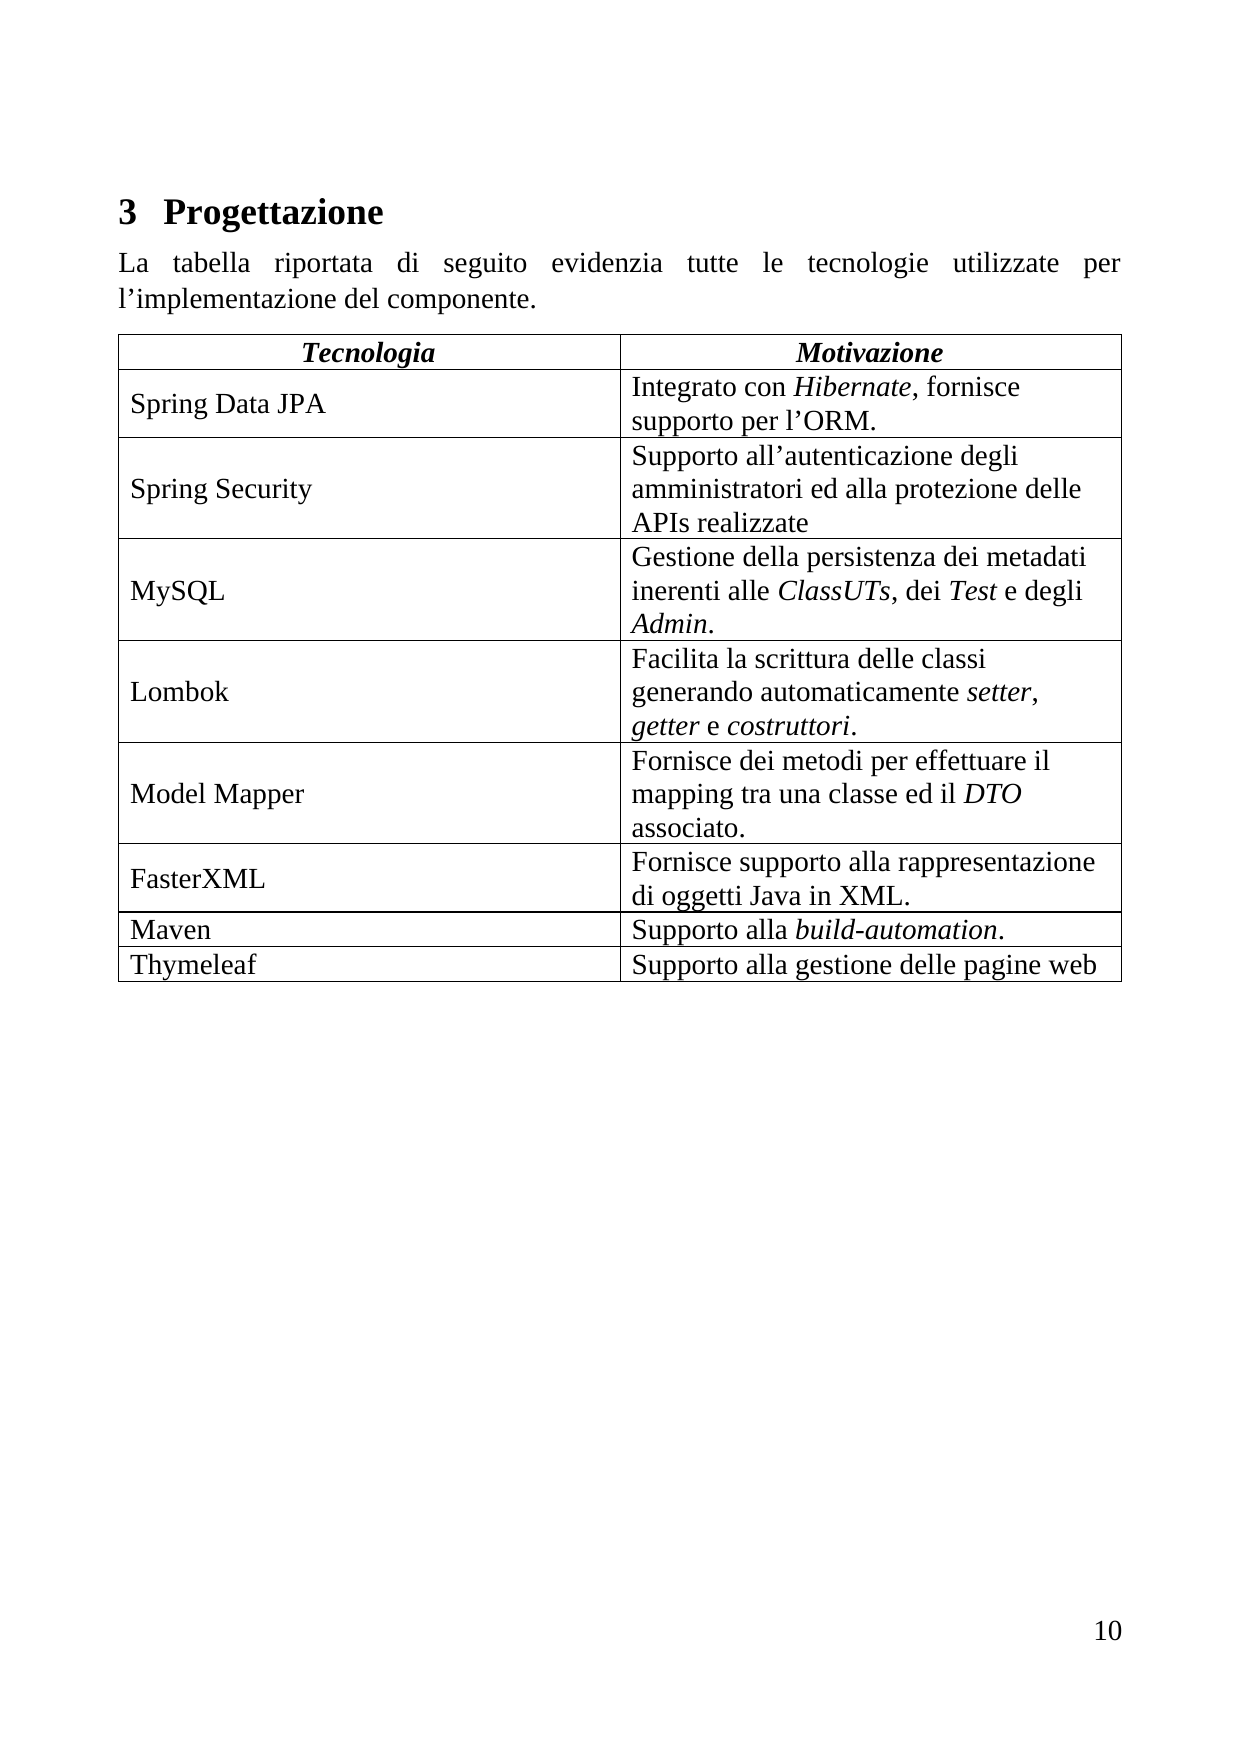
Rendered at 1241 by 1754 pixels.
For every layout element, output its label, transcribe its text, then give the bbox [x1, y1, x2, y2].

table_cell Fornisce dei metodi per effettuare il mapping tra una classe ed il DTO associato. [621, 743, 1121, 843]
table_cell MySQL [119, 539, 620, 640]
table_cell Gestione della persistenza dei metadati inerenti alle ClassUTs, dei Test e degli Admin. [621, 539, 1121, 640]
table_cell Lombok [119, 641, 620, 742]
table_cell Thymeleaf [119, 947, 620, 981]
table_cell Model Mapper [119, 743, 620, 843]
table_header Tecnologia [119, 335, 620, 368]
table_cell FasterXML [119, 844, 620, 911]
table_cell Supporto alla build-automation. [621, 913, 1121, 946]
table_cell Spring Security [119, 438, 620, 538]
subtitle Progettazione [118, 189, 1122, 232]
table_cell Maven [119, 913, 620, 946]
text La tabella riportata di seguito evidenzia tutte le tecnologie utilizzate per l’implementazione del componente. [118, 245, 1122, 314]
table_cell Facilita la scrittura delle classi generando automaticamente setter, getter e costruttori. [621, 641, 1121, 742]
table_cell Integrato con Hibernate, fornisce supporto per l’ORM. [621, 370, 1121, 437]
table_cell Supporto all’autenticazione degli amministratori ed alla protezione delle APIs realizzate [621, 438, 1121, 538]
table_cell Fornisce supporto alla rappresentazione di oggetti Java in XML. [621, 844, 1121, 911]
table_cell Spring Data JPA [119, 370, 620, 437]
table_cell Supporto alla gestione delle pagine web [621, 947, 1121, 981]
table_header Motivazione [621, 335, 1121, 368]
